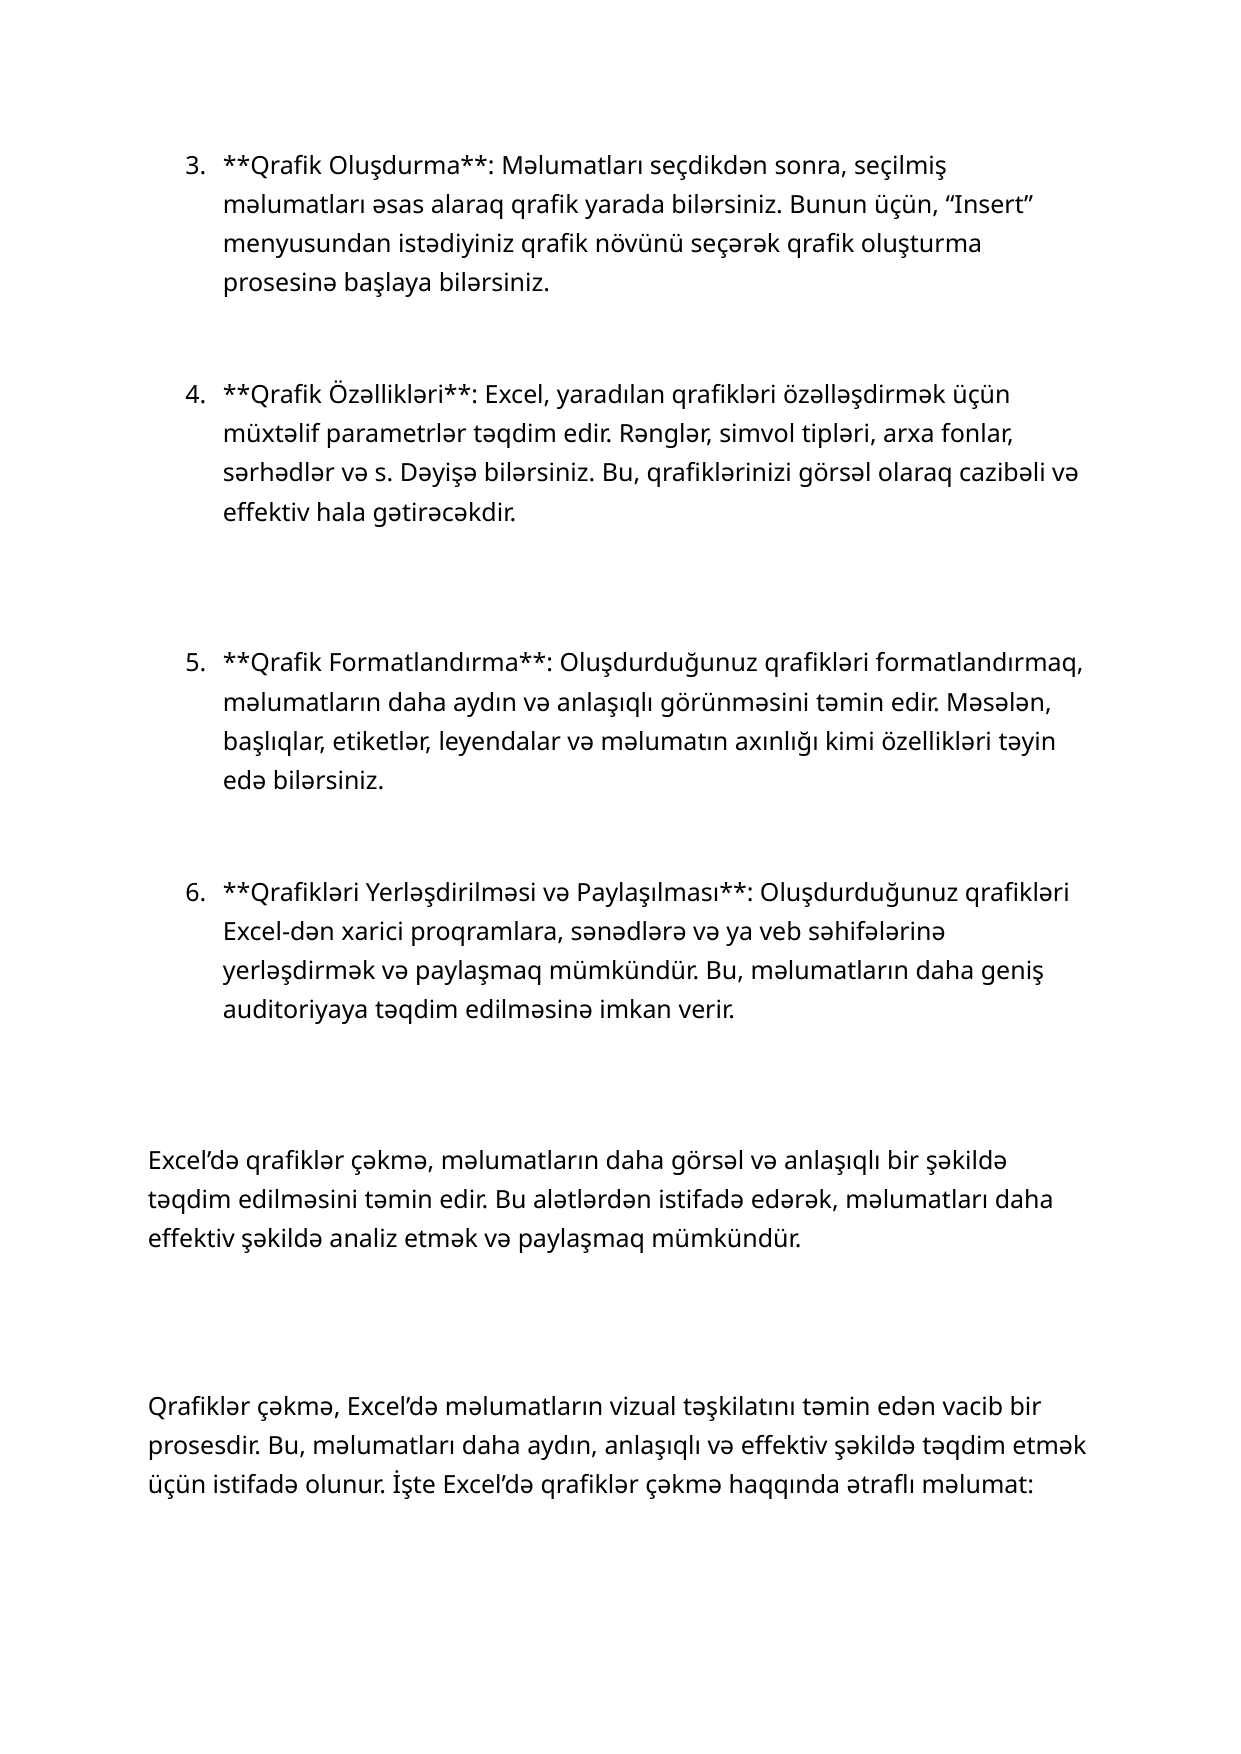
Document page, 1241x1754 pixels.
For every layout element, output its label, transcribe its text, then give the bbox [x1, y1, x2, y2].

text Qrafiklər çəkmə, Excel’də məlumatların vizual təşkilatını təmin edən vacib bir prosesdir. Bu, məlumatları daha aydın, anlaşıqlı və effektiv şəkildə təqdim etmək üçün istifadə olunur. İşte Excel’də qrafiklər çəkmə haqqında ətraflı məlumat: [148, 1388, 1093, 1501]
list **Qrafik Oluşdurma**: Məlumatları seçdikdən sonra, seçilmiş məlumatları əsas alaraq qrafik yarada bilərsiniz. Bunun üçün, “Insert” menyusundan istədiyiniz qrafik növünü seçərək qrafik oluşturma prosesinə başlaya bilərsiniz. [185, 148, 1093, 299]
list **Qrafikləri Yerləşdirilməsi və Paylaşılması**: Oluşdurduğunuz qrafikləri Excel-dən xarici proqramlara, sənədlərə və ya veb səhifələrinə yerləşdirmək və paylaşmaq mümkündür. Bu, məlumatların daha geniş auditoriyaya təqdim edilməsinə imkan verir. [185, 874, 1093, 1026]
text Excel’də qrafiklər çəkmə, məlumatların daha görsəl və anlaşıqlı bir şəkildə təqdim edilməsini təmin edir. Bu alətlərdən istifadə edərək, məlumatları daha effektiv şəkildə analiz etmək və paylaşmaq mümkündür. [148, 1143, 1093, 1255]
list **Qrafik Özəllikləri**: Excel, yaradılan qrafikləri özəlləşdirmək üçün müxtəlif parametrlər təqdim edir. Rənglər, simvol tipləri, arxa fonlar, sərhədlər və s. Dəyişə bilərsiniz. Bu, qrafiklərinizi görsəl olaraq cazibəli və effektiv hala gətirəcəkdir. [185, 377, 1093, 528]
list **Qrafik Formatlandırma**: Oluşdurduğunuz qrafikləri formatlandırmaq, məlumatların daha aydın və anlaşıqlı görünməsini təmin edir. Məsələn, başlıqlar, etiketlər, leyendalar və məlumatın axınlığı kimi özellikləri təyin edə bilərsiniz. [185, 645, 1093, 797]
